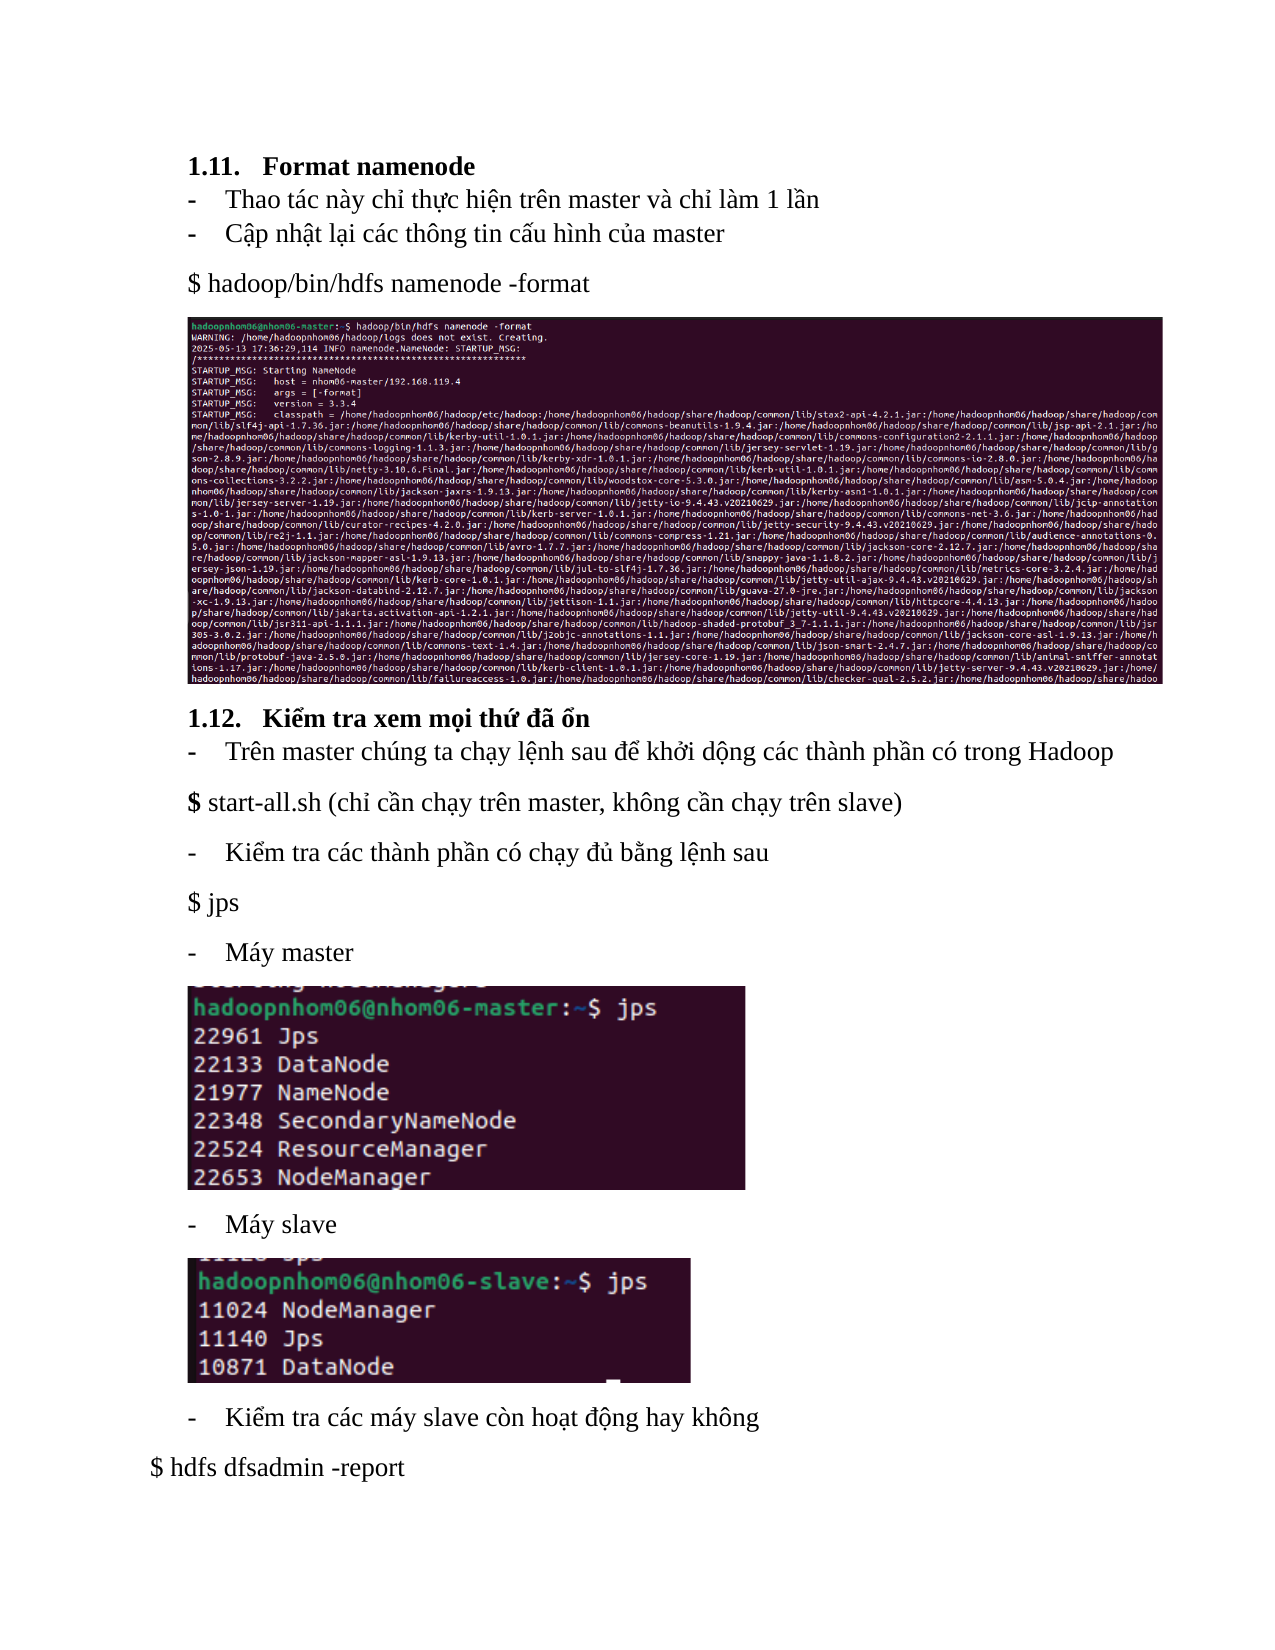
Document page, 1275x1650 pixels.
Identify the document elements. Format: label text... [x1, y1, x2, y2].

text $ start-all.sh (chỉ cần chạy trên master, không cần chạy trên slave) [187, 786, 1125, 817]
text $ hadoop/bin/hdfs namenode -format [187, 267, 1125, 298]
list Kiểm tra xem mọi thứ đã ổn [187, 702, 1125, 733]
list Máy slave [187, 1208, 1125, 1240]
list Format namenode [187, 150, 1125, 181]
list Kiểm tra các máy slave còn hoạt động hay không [187, 1401, 1125, 1432]
picture [187, 317, 1163, 684]
picture [187, 986, 746, 1190]
list Máy master [187, 936, 1125, 967]
list Kiểm tra các thành phần có chạy đủ bằng lệnh sau [187, 836, 1125, 867]
text $ hdfs dfsadmin -report [150, 1451, 1125, 1482]
text $ jps [187, 886, 1125, 917]
list Thao tác này chỉ thực hiện trên master và chỉ làm 1 lần [187, 183, 1125, 215]
list Cập nhật lại các thông tin cấu hình của master [187, 217, 1125, 248]
list Trên master chúng ta chạy lệnh sau để khởi dộng các thành phần có trong Hadoop [187, 736, 1125, 767]
picture [187, 1258, 691, 1383]
